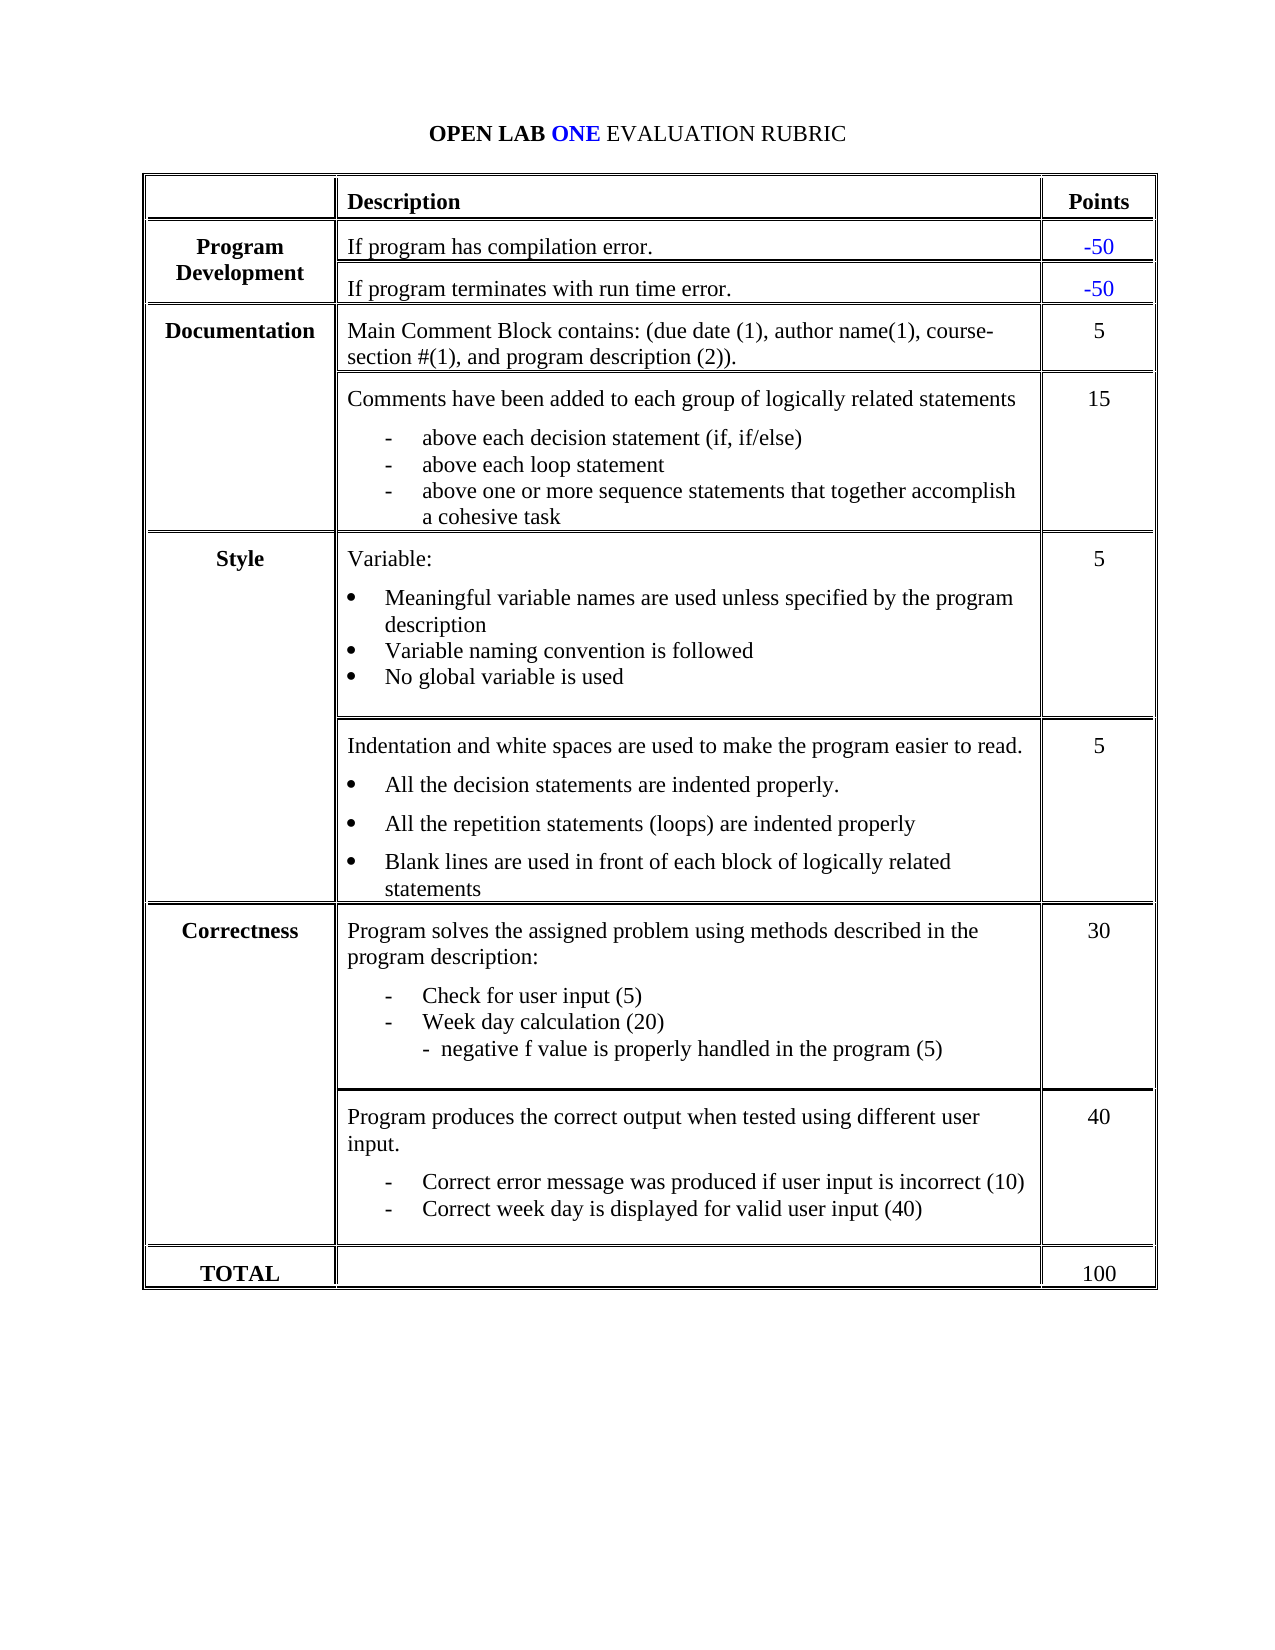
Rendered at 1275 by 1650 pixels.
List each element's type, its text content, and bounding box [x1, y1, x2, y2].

table_cell Main Comment Block contains: (due date (1), author name(1), course-section #(1), and program description (2)). [338, 305, 1040, 370]
table_cell Program Development [146, 217, 335, 301]
table_cell -50 [1043, 259, 1155, 301]
table_cell 100 [1041, 1244, 1155, 1286]
table_cell If program has compilation error. [338, 221, 1040, 259]
table_cell Indentation and white spaces are used to make the program easier to read. All the decision statements are indented properly. All the repetition statements (loops) are indented properly Blank lines are used in front of each block of logically related statements [338, 720, 1040, 901]
table_cell -50 [1043, 217, 1155, 259]
table_header [146, 176, 336, 217]
table_cell 40 [1043, 1088, 1156, 1244]
table_cell Correctness [146, 901, 335, 1244]
table_cell Comments have been added to each group of logically related statements above each decision statement (if, if/else) above each loop statement above one or more sequence statements that together accomplish a cohesive task [338, 373, 1040, 530]
table_cell 5 [1043, 301, 1155, 370]
table_header Points [1041, 174, 1156, 217]
table_cell 30 [1043, 901, 1155, 1087]
table_cell 5 [1043, 716, 1155, 901]
table_cell Style [146, 530, 334, 901]
table_cell Program solves the assigned problem using methods described in the program description: Check for user input (5) Week day calculation (20) - negative f value is properly handled in the program (5) [338, 905, 1040, 1087]
table_cell TOTAL [146, 1244, 336, 1286]
table_header Description [336, 176, 1041, 217]
table_cell Documentation [146, 301, 335, 530]
table_cell Program produces the correct output when tested using different user input. Correct error message was produced if user input is incorrect (10) Correct week day is displayed for valid user input (40) [338, 1091, 1040, 1244]
table_cell [336, 1247, 1041, 1286]
table_cell Variable: Meaningful variable names are used unless specified by the program description Variable naming convention is followed No global variable is used [338, 533, 1040, 716]
table_cell 5 [1043, 530, 1155, 716]
table_cell 15 [1041, 370, 1156, 530]
table_cell If program terminates with run time error. [338, 263, 1040, 301]
text Open Lab ONE Evaluation RUBRIC [135, 120, 1140, 146]
